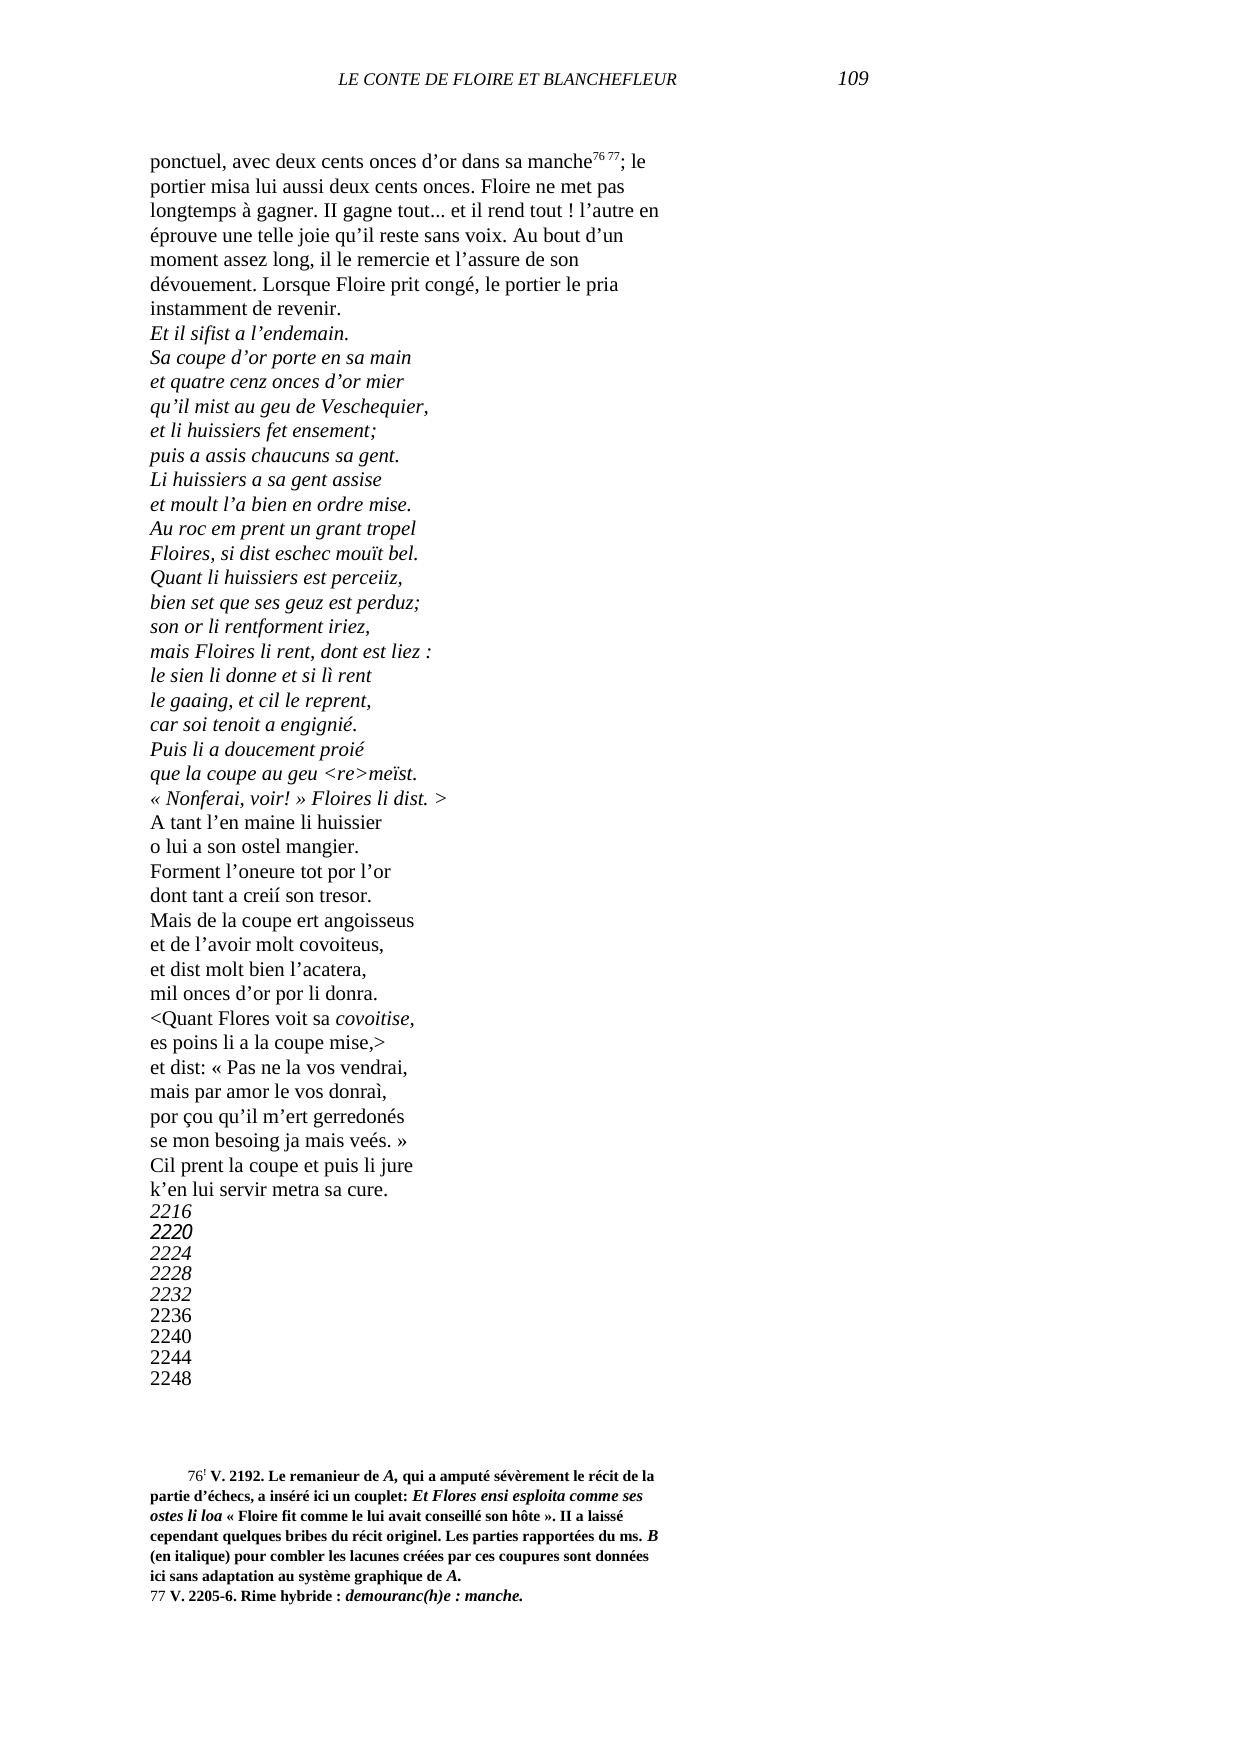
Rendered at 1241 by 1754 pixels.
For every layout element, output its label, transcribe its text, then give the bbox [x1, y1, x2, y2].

text Au roc em prent un grant tropel Floires, si dist eschec mouït bel. Quant li huissiers est perceiiz, bien set que ses geuz est perduz; son or li rentforment iriez, mais Floires li rent, dont est liez : le sien li donne et si lì rent le gaaing, et cil le reprent, car soi tenoit a engignié. [150, 516, 1090, 736]
text Cil prent la coupe et puis li jure k’en lui servir metra sa cure. [150, 1153, 1090, 1202]
text <Quant Flores voit sa covoitise, es poins li a la coupe mise,> et dist: « Pas ne la vos vendrai, mais par amor le vos donraì, por çou qu’il m’ert gerredonés se mon besoing ja mais veés. » [150, 1006, 1090, 1153]
text 2248 [150, 1368, 1090, 1389]
text Sa coupe d’or porte en sa main et quatre cenz onces d’or mier qu’il mist au geu de Veschequier, et li huissiers fet ensement; puis a assis chaucuns sa gent. [150, 345, 1090, 467]
text 2244 [150, 1347, 1090, 1368]
text 2236 [150, 1306, 1090, 1327]
text Li huissiers a sa gent assise et moult l’a bien en ordre mise. [150, 467, 1090, 516]
text 2240 [150, 1327, 1090, 1347]
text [150, 149, 1090, 320]
text Forment l’oneure tot por l’or dont tant a creií son tresor. [150, 859, 1090, 908]
text 2220 [150, 1222, 1090, 1243]
text « Nonferai, voir! » Floires li dist. > A tant l’en maine li huissier o lui a son ostel mangier. [150, 785, 1090, 859]
text Puis li a doucement proié que la coupe au geu <re>meïst. [150, 736, 1090, 785]
text Mais de la coupe ert angoisseus et de l’avoir molt covoiteus, et dist molt bien l’acatera, mil onces d’or por li donra. [150, 908, 1090, 1006]
text 2216 [150, 1202, 1090, 1222]
text 2232 [150, 1285, 1090, 1306]
text 2228 [150, 1264, 1090, 1285]
text 2224 [150, 1243, 1090, 1264]
text Et il sifist a l’endemain. [150, 320, 1090, 345]
